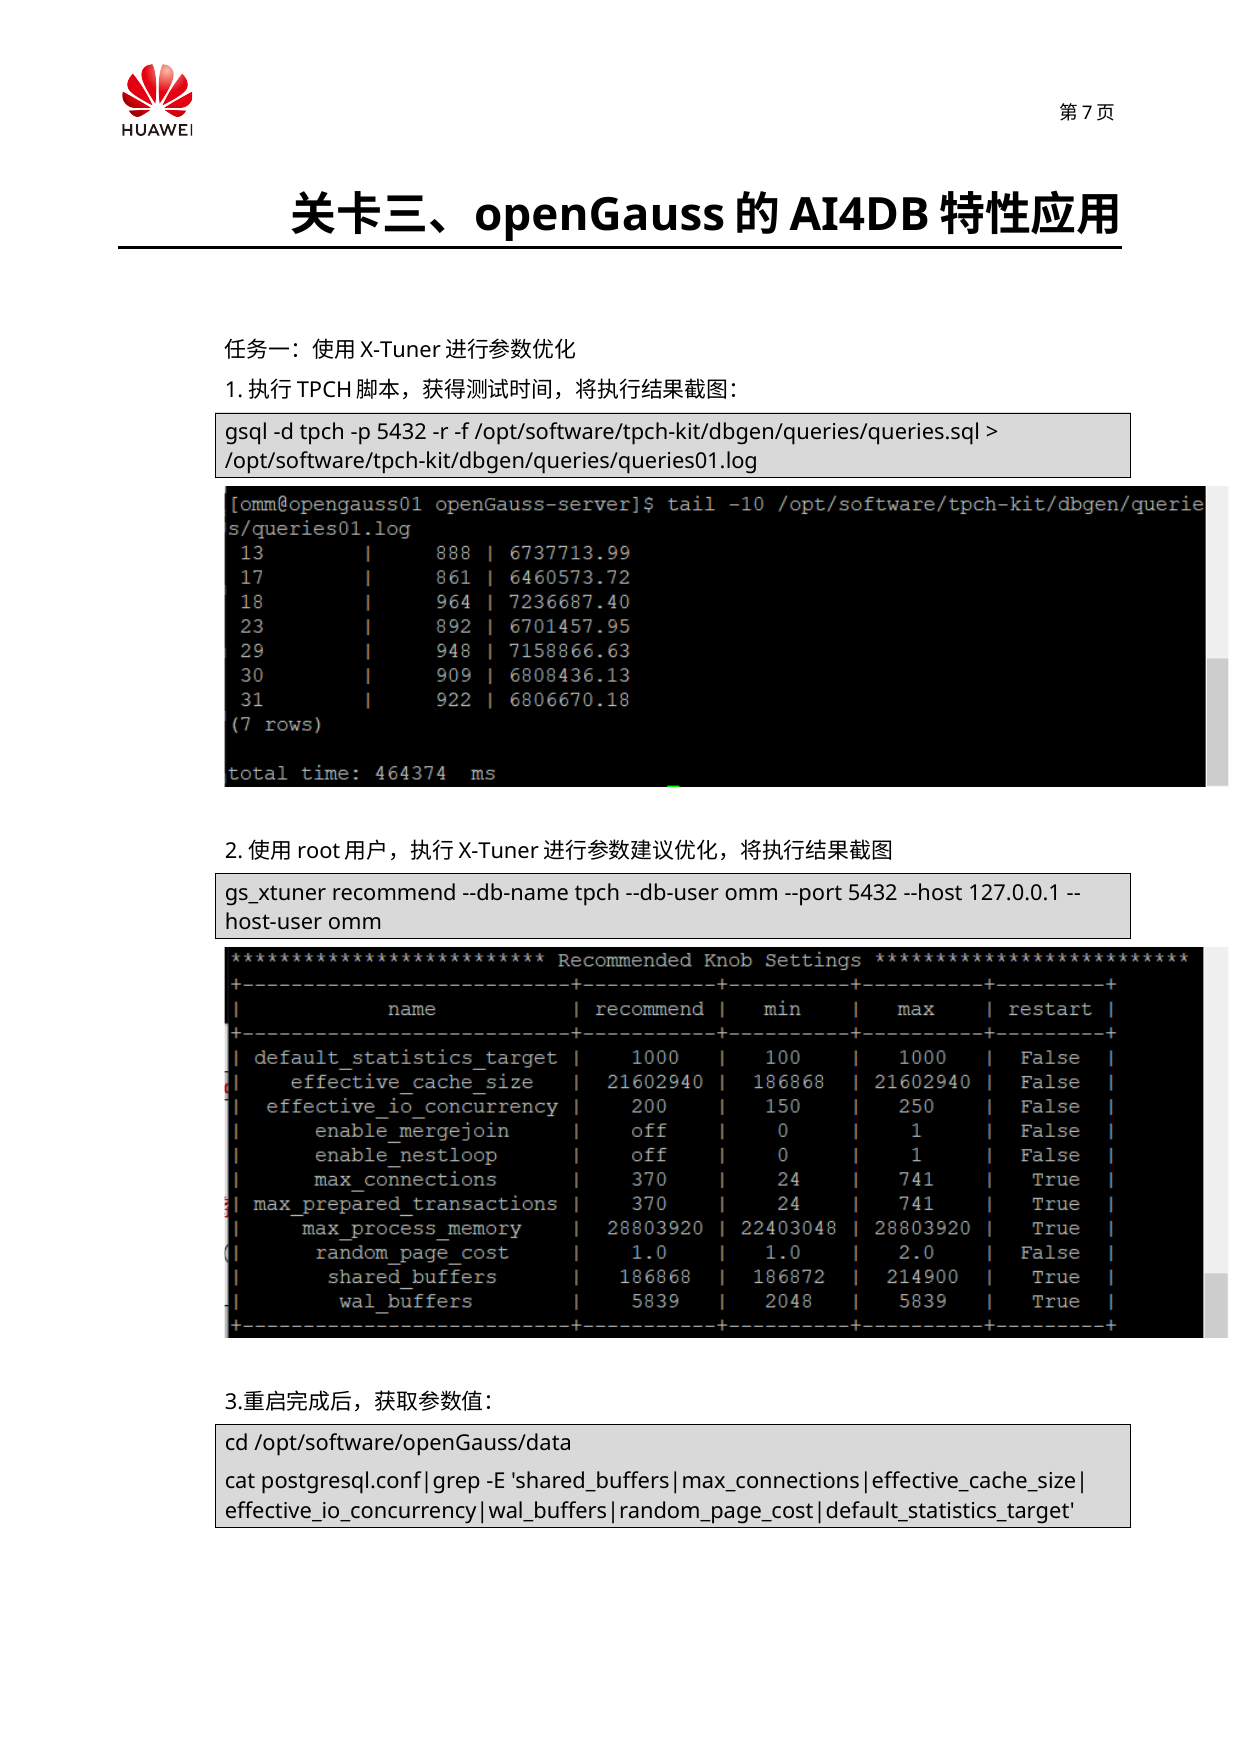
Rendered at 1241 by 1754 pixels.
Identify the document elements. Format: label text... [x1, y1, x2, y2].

text gs_xtuner recommend --db-name tpch --db-user omm --port 5432 --host 127.0.0.1 --host-user omm [216, 874, 1130, 938]
text cat postgresql.conf|grep -E 'shared_buffers|max_connections|effective_cache_size|effective_io_concurrency|wal_buffers|random_page_cost|default_statistics_target' [216, 1462, 1130, 1527]
picture [224, 486, 1229, 787]
picture [224, 947, 1229, 1338]
text cd /opt/software/openGauss/data [216, 1425, 1130, 1457]
picture [122, 64, 193, 136]
text 2. 使用root用户，执行X-Tuner进行参数建议优化，将执行结果截图 [224, 833, 1122, 865]
text 任务一：使用X-Tuner进行参数优化 [224, 332, 1122, 364]
text gsql -d tpch -p 5432 -r -f /opt/software/tpch-kit/dbgen/queries/queries.sql > /opt/software/tpch-kit/dbgen/queries/queries01.log [216, 414, 1130, 477]
text 3.重启完成后，获取参数值： [224, 1384, 1122, 1415]
text 1. 执行TPCH脚本，获得测试时间，将执行结果截图： [224, 372, 1122, 404]
subtitle 关卡三、openGauss的AI4DB特性应用 [118, 177, 1122, 246]
